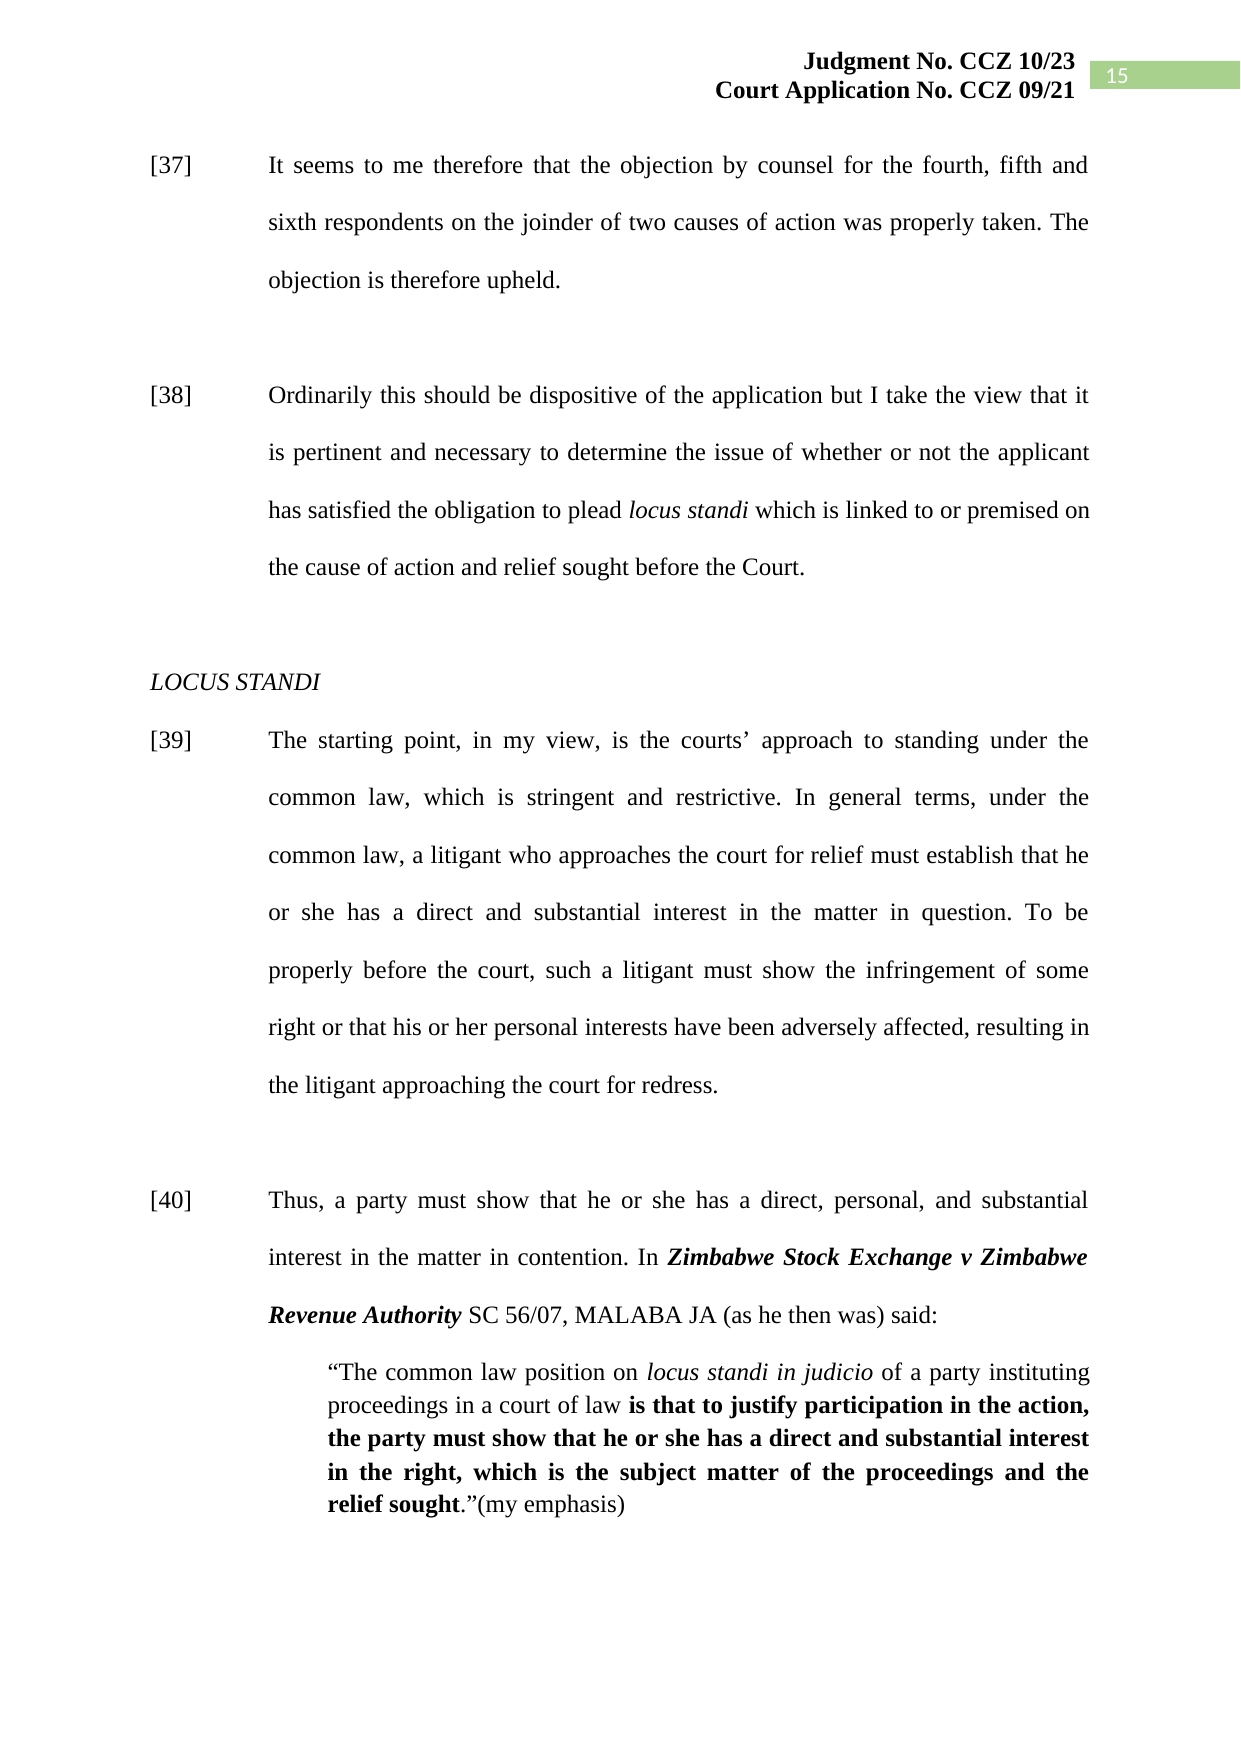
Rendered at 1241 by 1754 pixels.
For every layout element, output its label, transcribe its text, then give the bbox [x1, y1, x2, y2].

text [38] Ordinarily this should be dispositive of the application but I take the view that it is pertinent and necessary to determine the issue of whether or not the applicant has satisfied the obligation to plead locus standi which is linked to or premised on the cause of action and relief sought before the Court. [150, 380, 1090, 581]
list LOCUS STANDI [150, 667, 1090, 696]
text [40] Thus, a party must show that he or she has a direct, personal, and substantial interest in the matter in contention. In Zimbabwe Stock Exchange v Zimbabwe Revenue Authority SC 56/07, MALABA JA (as he then was) said: [150, 1185, 1090, 1329]
text “The common law position on locus standi in judicio of a party instituting proceedings in a court of law is that to justify participation in the action, the party must show that he or she has a direct and substantial interest in the right, which is the subject matter of the proceedings and the relief sought.”(my emphasis) [327, 1357, 1090, 1518]
text [37] It seems to me therefore that the objection by counsel for the fourth, fifth and sixth respondents on the joinder of two causes of action was properly taken. The objection is therefore upheld. [150, 150, 1090, 294]
list [39] The starting point, in my view, is the courts’ approach to standing under the common law, which is stringent and restrictive. In general terms, under the common law, a litigant who approaches the court for relief must establish that he or she has a direct and substantial interest in the matter in question. To be properly before the court, such a litigant must show the infringement of some right or that his or her personal interests have been adversely affected, resulting in the litigant approaching the court for redress. [150, 725, 1090, 1099]
